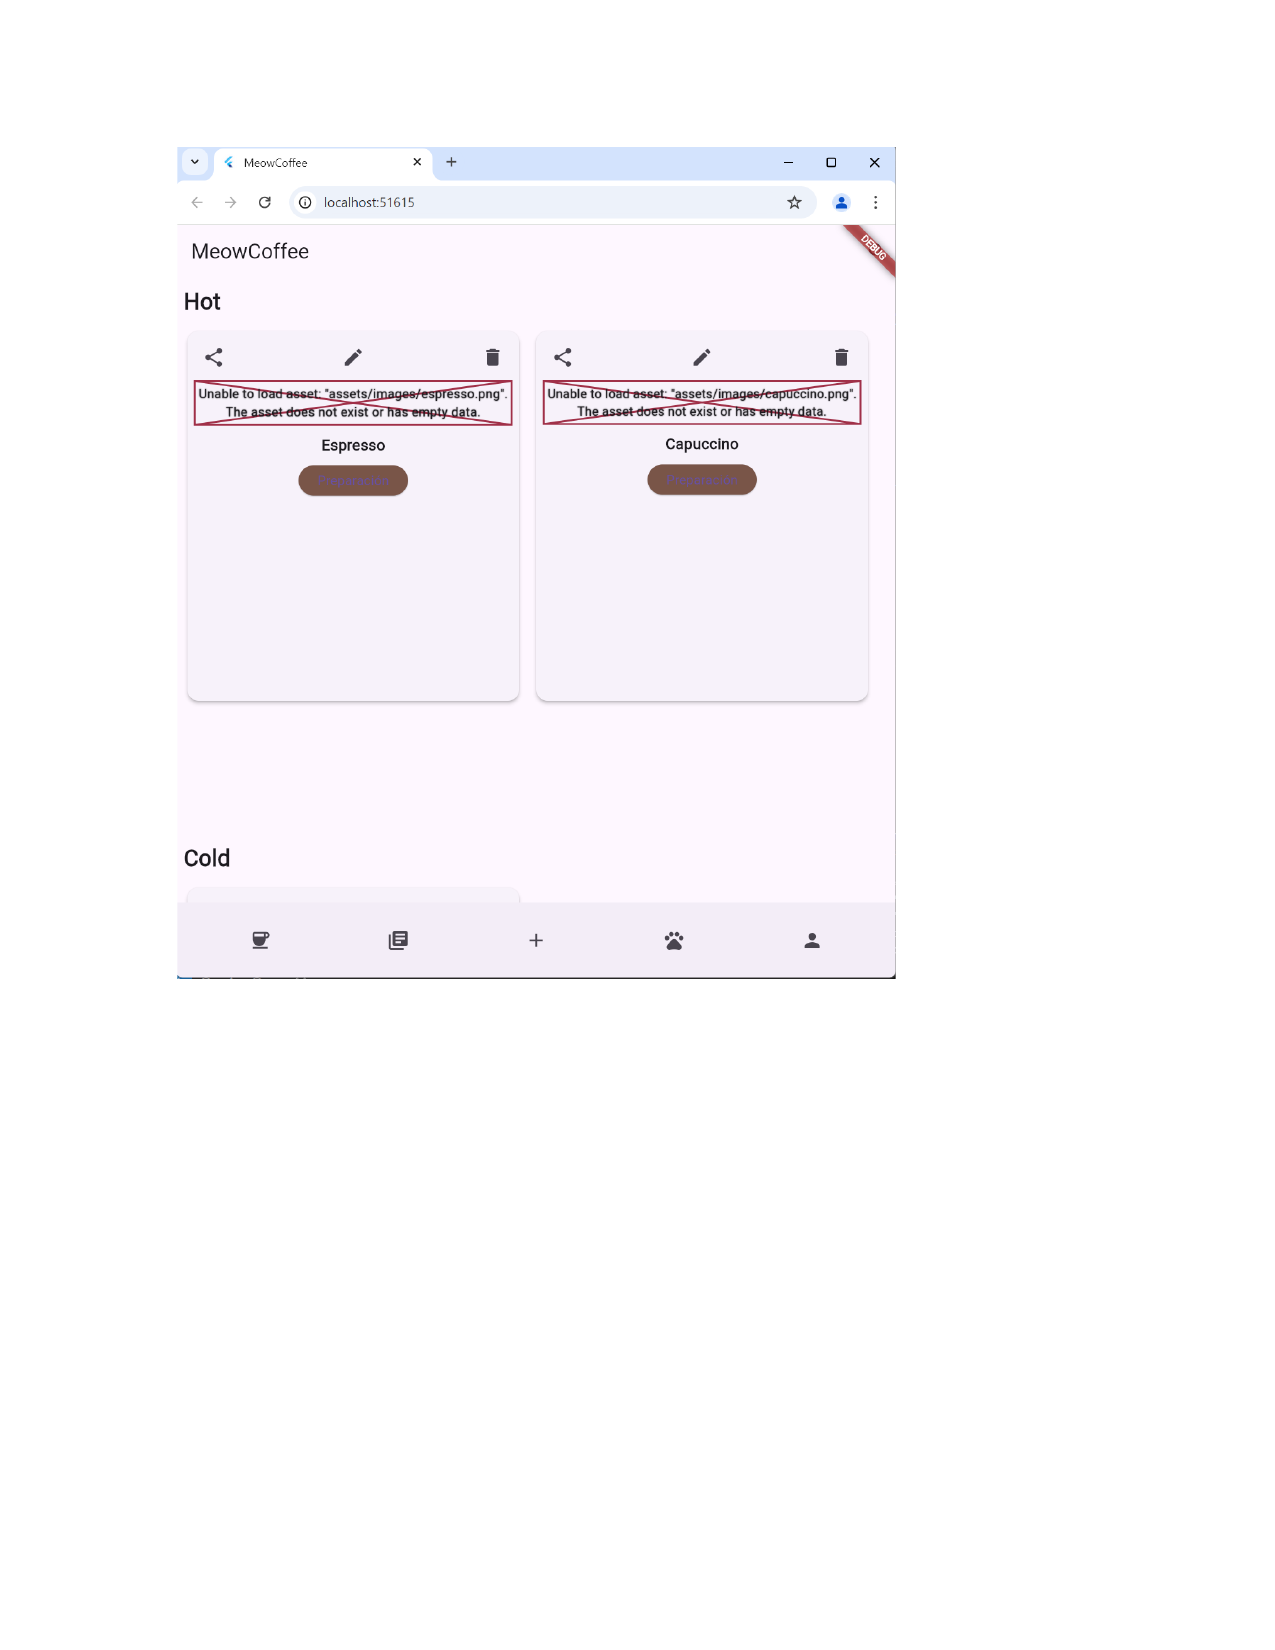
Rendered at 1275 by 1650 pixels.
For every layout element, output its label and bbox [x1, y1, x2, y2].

picture [177, 147, 896, 979]
